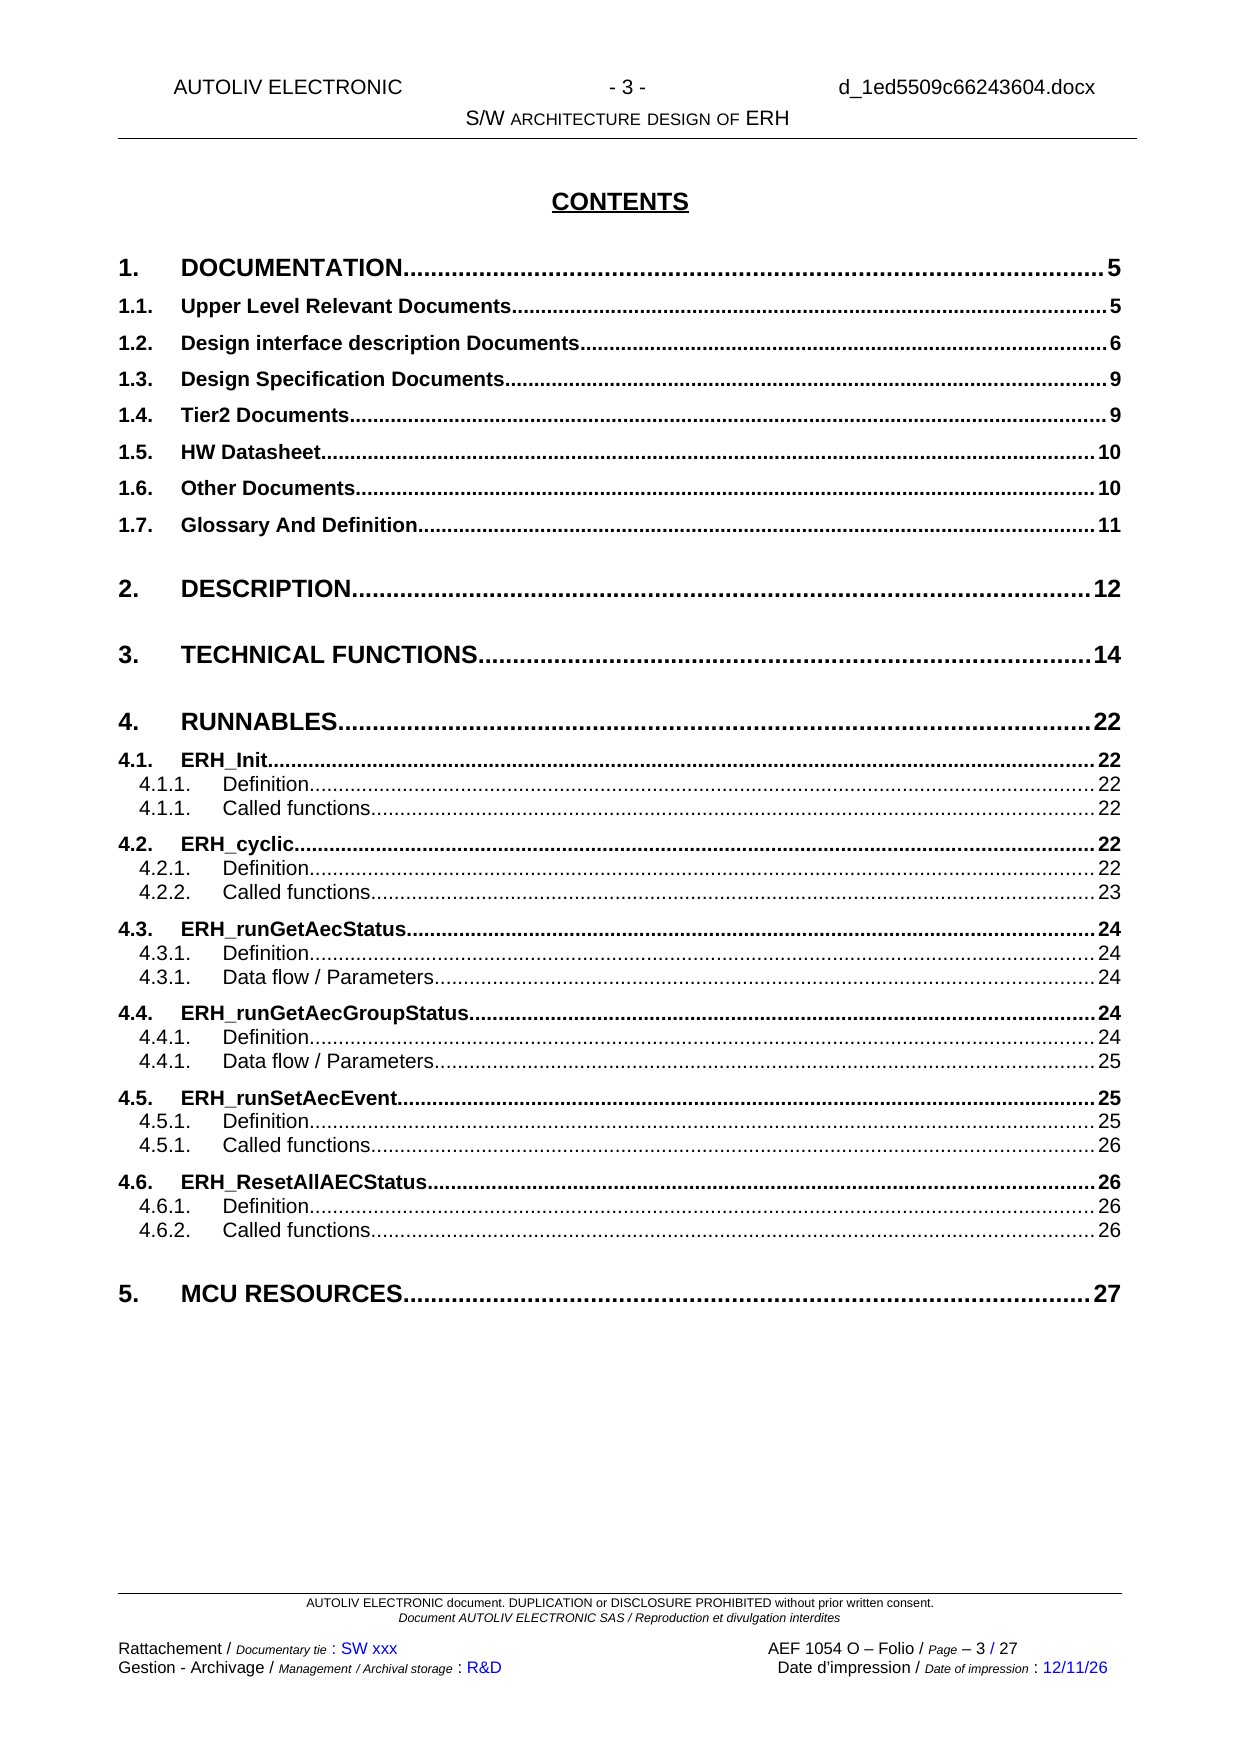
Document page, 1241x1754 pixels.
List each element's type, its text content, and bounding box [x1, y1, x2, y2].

text 4.6. ERH_ResetAllAECStatus 26 [118, 1170, 1122, 1194]
text 3. Technical functions 14 [118, 640, 1122, 669]
text 1.1. Upper Level Relevant Documents 5 [118, 294, 1122, 318]
text 4.3.1. Data flow / Parameters 24 [139, 964, 1122, 988]
text 4.1. ERH_Init 22 [118, 748, 1122, 772]
text 5. MCU resources 27 [118, 1279, 1122, 1308]
text 4.5. ERH_runSetAecEvent 25 [118, 1085, 1122, 1109]
text 1.7. Glossary And Definition 11 [118, 513, 1122, 537]
text 1. Documentation 5 [118, 253, 1122, 281]
text 4.6.2. Called functions 26 [139, 1218, 1122, 1242]
text 4.4. ERH_runGetAecGroupStatus 24 [118, 1001, 1122, 1025]
text 4.5.1. Called functions 26 [139, 1133, 1122, 1157]
text CONTENTS [118, 186, 1122, 215]
text 2. Description 12 [118, 574, 1122, 603]
text 4.3.1. Definition 24 [139, 941, 1122, 964]
text 4.2. ERH_cyclic 22 [118, 832, 1122, 856]
text 1.6. Other Documents 10 [118, 476, 1122, 500]
text 4.5.1. Definition 25 [139, 1109, 1122, 1133]
text 4.1.1. Definition 22 [139, 772, 1122, 796]
text 4.2.2. Called functions 23 [139, 880, 1122, 904]
text 1.5. HW Datasheet 10 [118, 440, 1122, 464]
text 4. Runnables 22 [118, 707, 1122, 735]
text 4.6.1. Definition 26 [139, 1194, 1122, 1218]
text 1.4. Tier2 Documents 9 [118, 403, 1122, 427]
text 1.2. Design interface description Documents 6 [118, 330, 1122, 354]
text 4.2.1. Definition 22 [139, 856, 1122, 880]
text 4.1.1. Called functions 22 [139, 796, 1122, 820]
text 1.3. Design Specification Documents 9 [118, 367, 1122, 391]
text 4.4.1. Data flow / Parameters 25 [139, 1049, 1122, 1073]
text 4.3. ERH_runGetAecStatus 24 [118, 917, 1122, 941]
text 4.4.1. Definition 24 [139, 1025, 1122, 1049]
